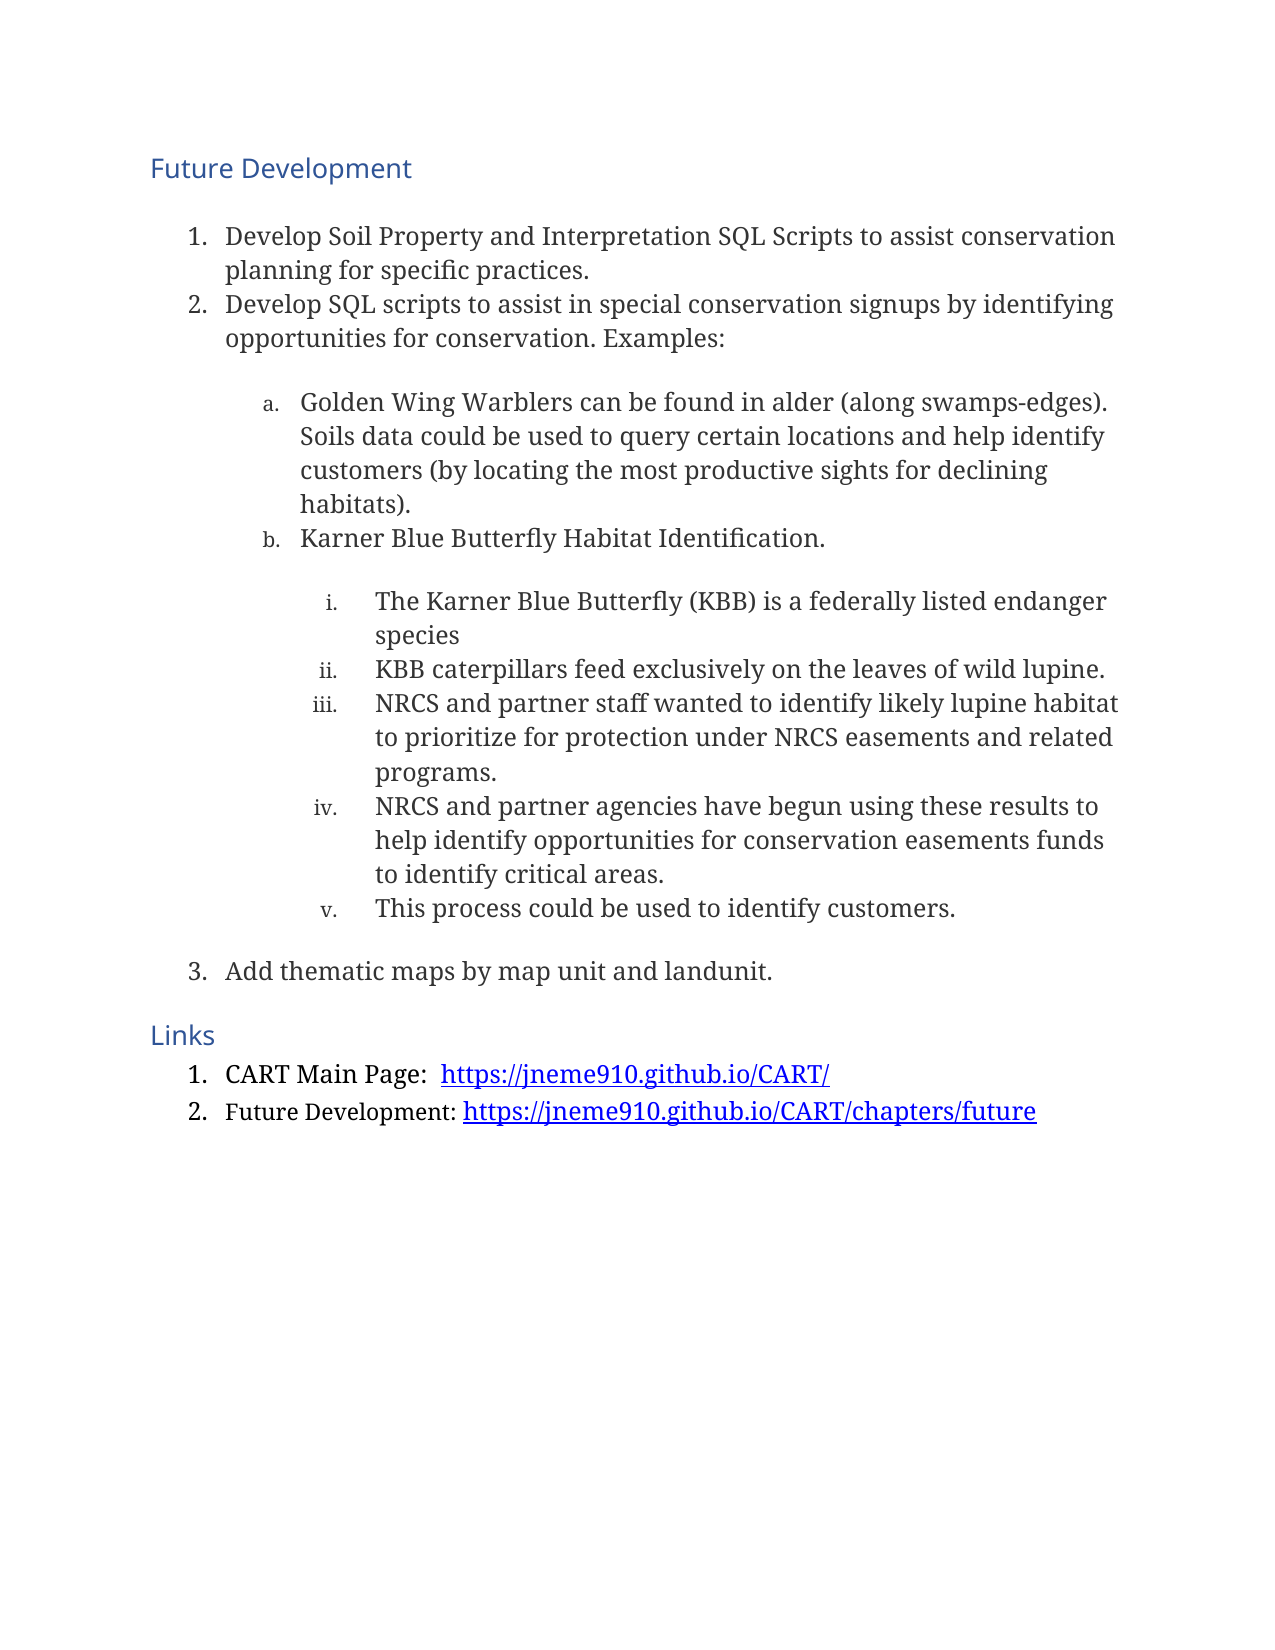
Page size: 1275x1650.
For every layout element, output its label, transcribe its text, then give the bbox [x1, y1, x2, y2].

list Golden Wing Warblers can be found in alder (along swamps-edges). Soils data could be used to query certain locations and help identify customers (by locating the most productive sights for declining habitats). [262, 384, 1125, 521]
subtitle Future Development [150, 150, 1125, 187]
list This process could be used to identify customers. [337, 890, 1125, 924]
list Develop SQL scripts to assist in special conservation signups by identifying opportunities for conservation. Examples: [187, 287, 1125, 355]
list KBB caterpillars feed exclusively on the leaves of wild lupine. [337, 652, 1125, 686]
list Add thematic maps by map unit and landunit. [187, 954, 1125, 988]
list NRCS and partner agencies have begun using these results to help identify opportunities for conservation easements funds to identify critical areas. [337, 788, 1125, 890]
list Develop Soil Property and Interpretation SQL Scripts to assist conservation planning for specific practices. [187, 219, 1125, 287]
list Karner Blue Butterfly Habitat Identification. [262, 521, 1125, 555]
list NRCS and partner staff wanted to identify likely lupine habitat to prioritize for protection under NRCS easements and related programs. [337, 686, 1125, 788]
list The Karner Blue Butterfly (KBB) is a federally listed endanger species [337, 584, 1125, 652]
list CART Main Page: https://jneme910.github.io/CART/ [187, 1057, 1125, 1091]
subtitle Links [150, 1017, 1125, 1054]
list Future Development: https://jneme910.github.io/CART/chapters/future [187, 1093, 1125, 1127]
